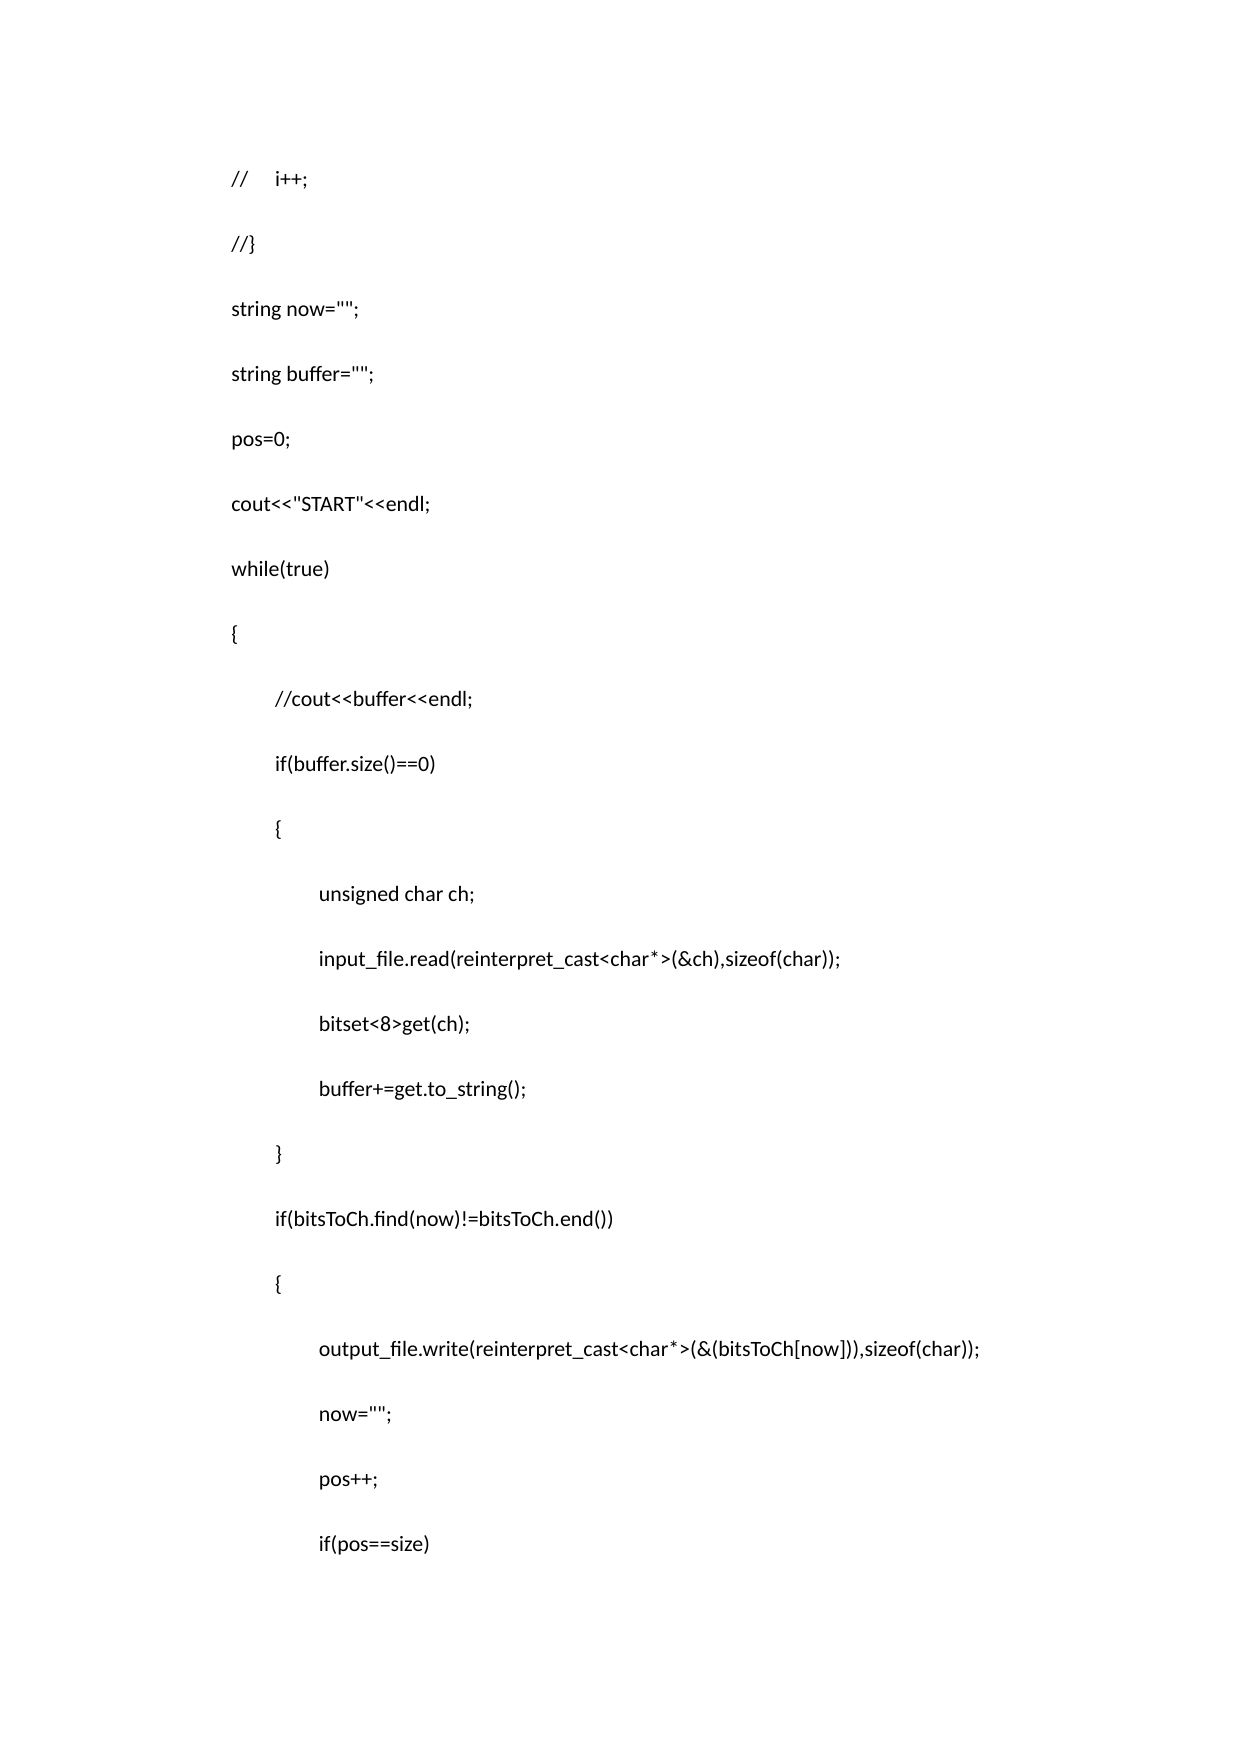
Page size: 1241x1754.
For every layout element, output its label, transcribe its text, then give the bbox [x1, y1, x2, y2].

text while(true) [187, 552, 1053, 617]
text cout<<"START"<<endl; [187, 487, 1053, 552]
text pos=0; [187, 422, 1053, 487]
text if(bitsToCh.find(now)!=bitsToCh.end()) [187, 1202, 1053, 1267]
text } [187, 1137, 1053, 1202]
text string now=""; [187, 292, 1053, 357]
text string buffer=""; [187, 357, 1053, 422]
text input_file.read(reinterpret_cast<char*>(&ch),sizeof(char)); [187, 942, 1053, 1007]
text { [187, 1267, 1053, 1332]
text if(pos==size) [187, 1527, 1053, 1592]
text unsigned char ch; [187, 877, 1053, 942]
text { [187, 812, 1053, 877]
text buffer+=get.to_string(); [187, 1072, 1053, 1137]
text // i++; [187, 162, 1053, 227]
text //} [187, 227, 1053, 292]
text pos++; [187, 1462, 1053, 1527]
text //cout<<buffer<<endl; [187, 682, 1053, 747]
text bitset<8>get(ch); [187, 1007, 1053, 1072]
text { [187, 617, 1053, 682]
text if(buffer.size()==0) [187, 747, 1053, 812]
text now=""; [187, 1397, 1053, 1462]
text output_file.write(reinterpret_cast<char*>(&(bitsToCh[now])),sizeof(char)); [187, 1332, 1053, 1397]
